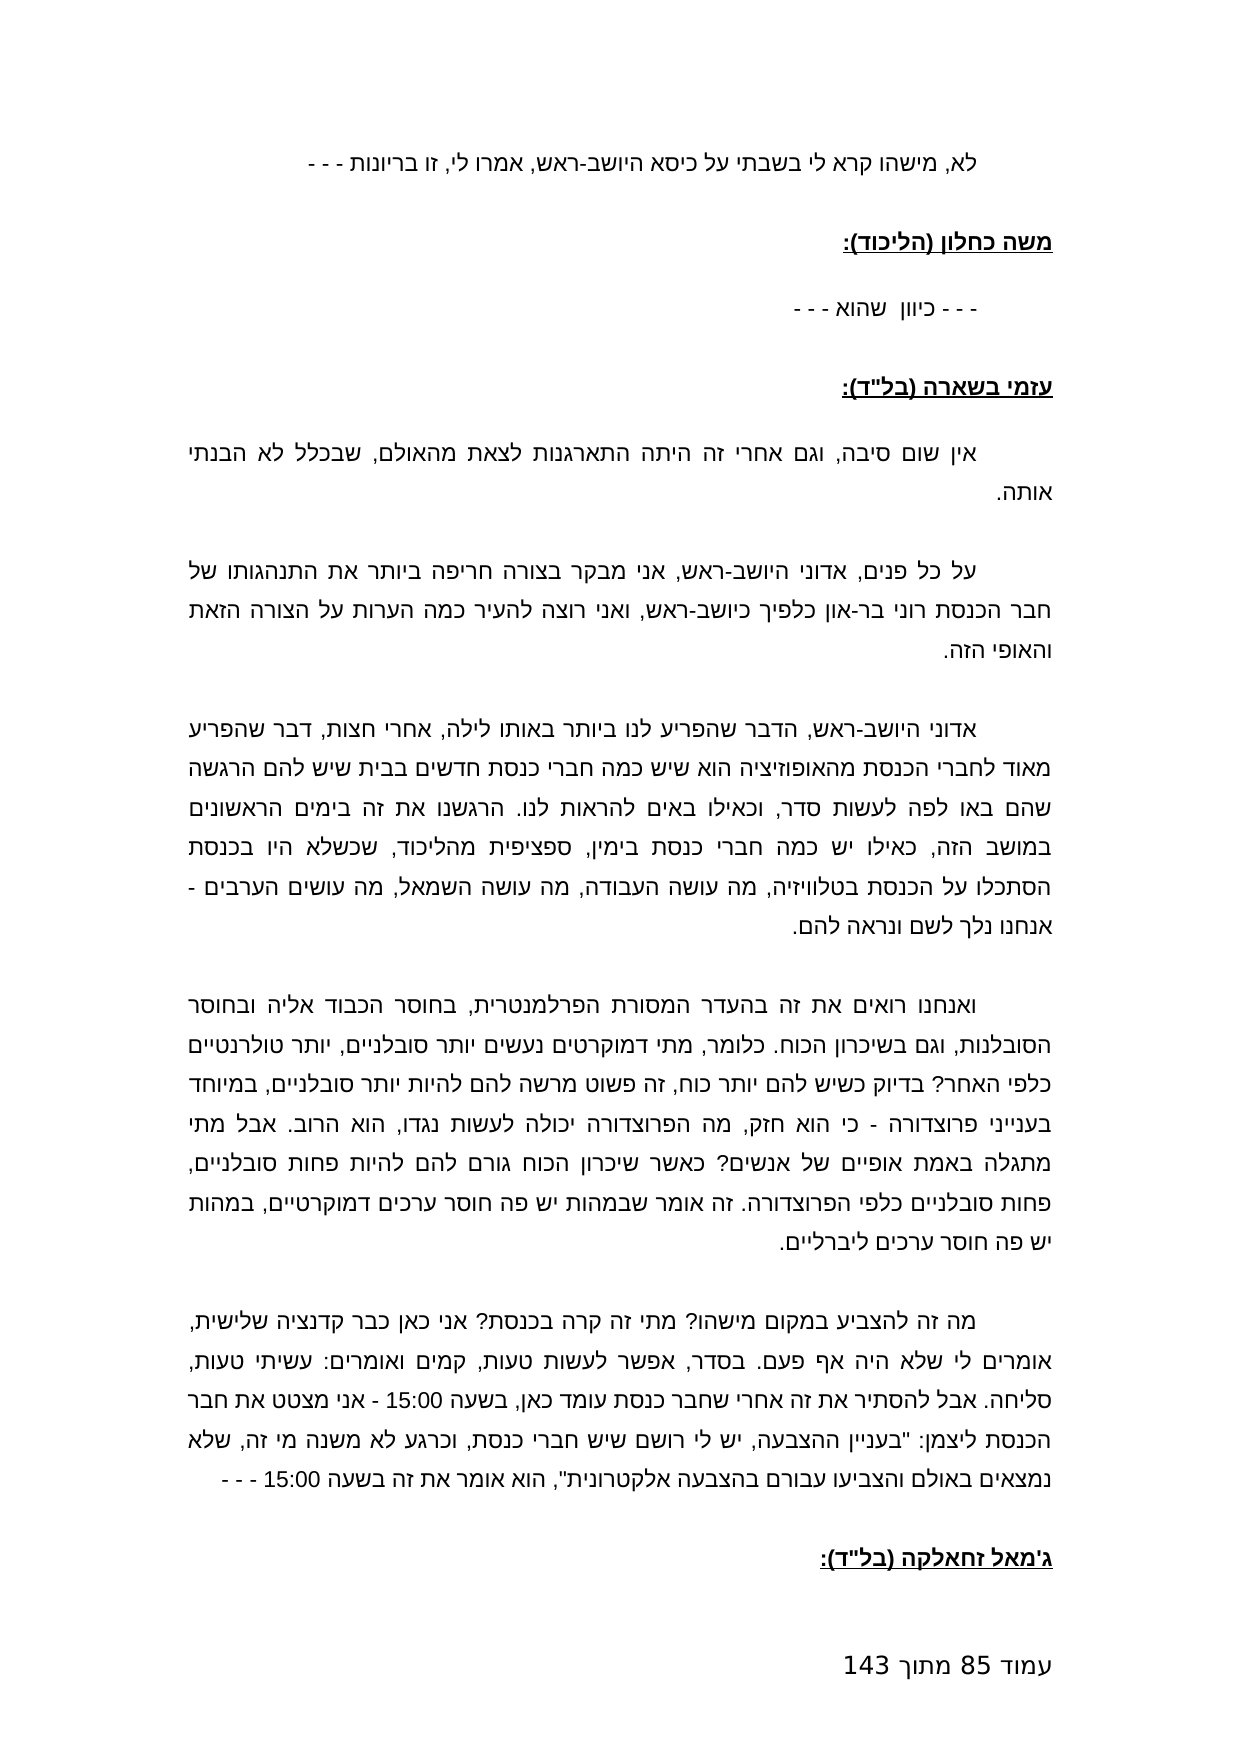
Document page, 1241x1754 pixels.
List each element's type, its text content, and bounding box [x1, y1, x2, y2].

text מה זה להצביע במקום מישהו? מתי זה קרה בכנסת? אני כאן כבר קדנציה שלישית, אומרים לי שלא היה אף פעם. בסדר, אפשר לעשות טעות, קמים ואומרים: עשיתי טעות, סליחה. אבל להסתיר את זה אחרי שחבר כנסת עומד כאן, בשעה 15:00 - אני מצטט את חבר הכנסת ליצמן: "בעניין ההצבעה, יש לי רושם שיש חברי כנסת, וכרגע לא משנה מי זה, שלא נמצאים באולם והצביעו עבורם בהצבעה אלקטרונית", הוא אומר את זה בשעה 15:00 - - - [187, 1308, 1053, 1492]
text עזמי בשארה (בל"ד): [187, 374, 1053, 400]
text משה כחלון (הליכוד): [187, 229, 1053, 255]
text אין שום סיבה, וגם אחרי זה היתה התארגנות לצאת מהאולם, שבכלל לא הבנתי אותה. [187, 439, 1053, 505]
text לא, מישהו קרא לי בשבתי על כיסא היושב-ראש, אמרו לי, זו בריונות - - - [187, 150, 1053, 176]
text - - - כיוון שהוא - - - [187, 295, 1053, 321]
text על כל פנים, אדוני היושב-ראש, אני מבקר בצורה חריפה ביותר את התנהגותו של חבר הכנסת רוני בר-און כלפיך כיושב-ראש, ואני רוצה להעיר כמה הערות על הצורה הזאת והאופי הזה. [187, 558, 1053, 663]
text ואנחנו רואים את זה בהעדר המסורת הפרלמנטרית, בחוסר הכבוד אליה ובחוסר הסובלנות, וגם בשיכרון הכוח. כלומר, מתי דמוקרטים נעשים יותר סובלניים, יותר טולרנטיים כלפי האחר? בדיוק כשיש להם יותר כוח, זה פשוט מרשה להם להיות יותר סובלניים, במיוחד בענייני פרוצדורה - כי הוא חזק, מה הפרוצדורה יכולה לעשות נגדו, הוא הרוב. אבל מתי מתגלה באמת אופיים של אנשים? כאשר שיכרון הכוח גורם להם להיות פחות סובלניים, פחות סובלניים כלפי הפרוצדורה. זה אומר שבמהות יש פה חוסר ערכים דמוקרטיים, במהות יש פה חוסר ערכים ליברליים. [187, 992, 1053, 1256]
text ג'מאל זחאלקה (בל"ד): [187, 1545, 1053, 1571]
text אדוני היושב-ראש, הדבר שהפריע לנו ביותר באותו לילה, אחרי חצות, דבר שהפריע מאוד לחברי הכנסת מהאופוזיציה הוא שיש כמה חברי כנסת חדשים בבית שיש להם הרגשה שהם באו לפה לעשות סדר, וכאילו באים להראות לנו. הרגשנו את זה בימים הראשונים במושב הזה, כאילו יש כמה חברי כנסת בימין, ספציפית מהליכוד, שכשלא היו בכנסת הסתכלו על הכנסת בטלוויזיה, מה עושה העבודה, מה עושה השמאל, מה עושים הערבים - אנחנו נלך לשם ונראה להם. [187, 716, 1053, 940]
